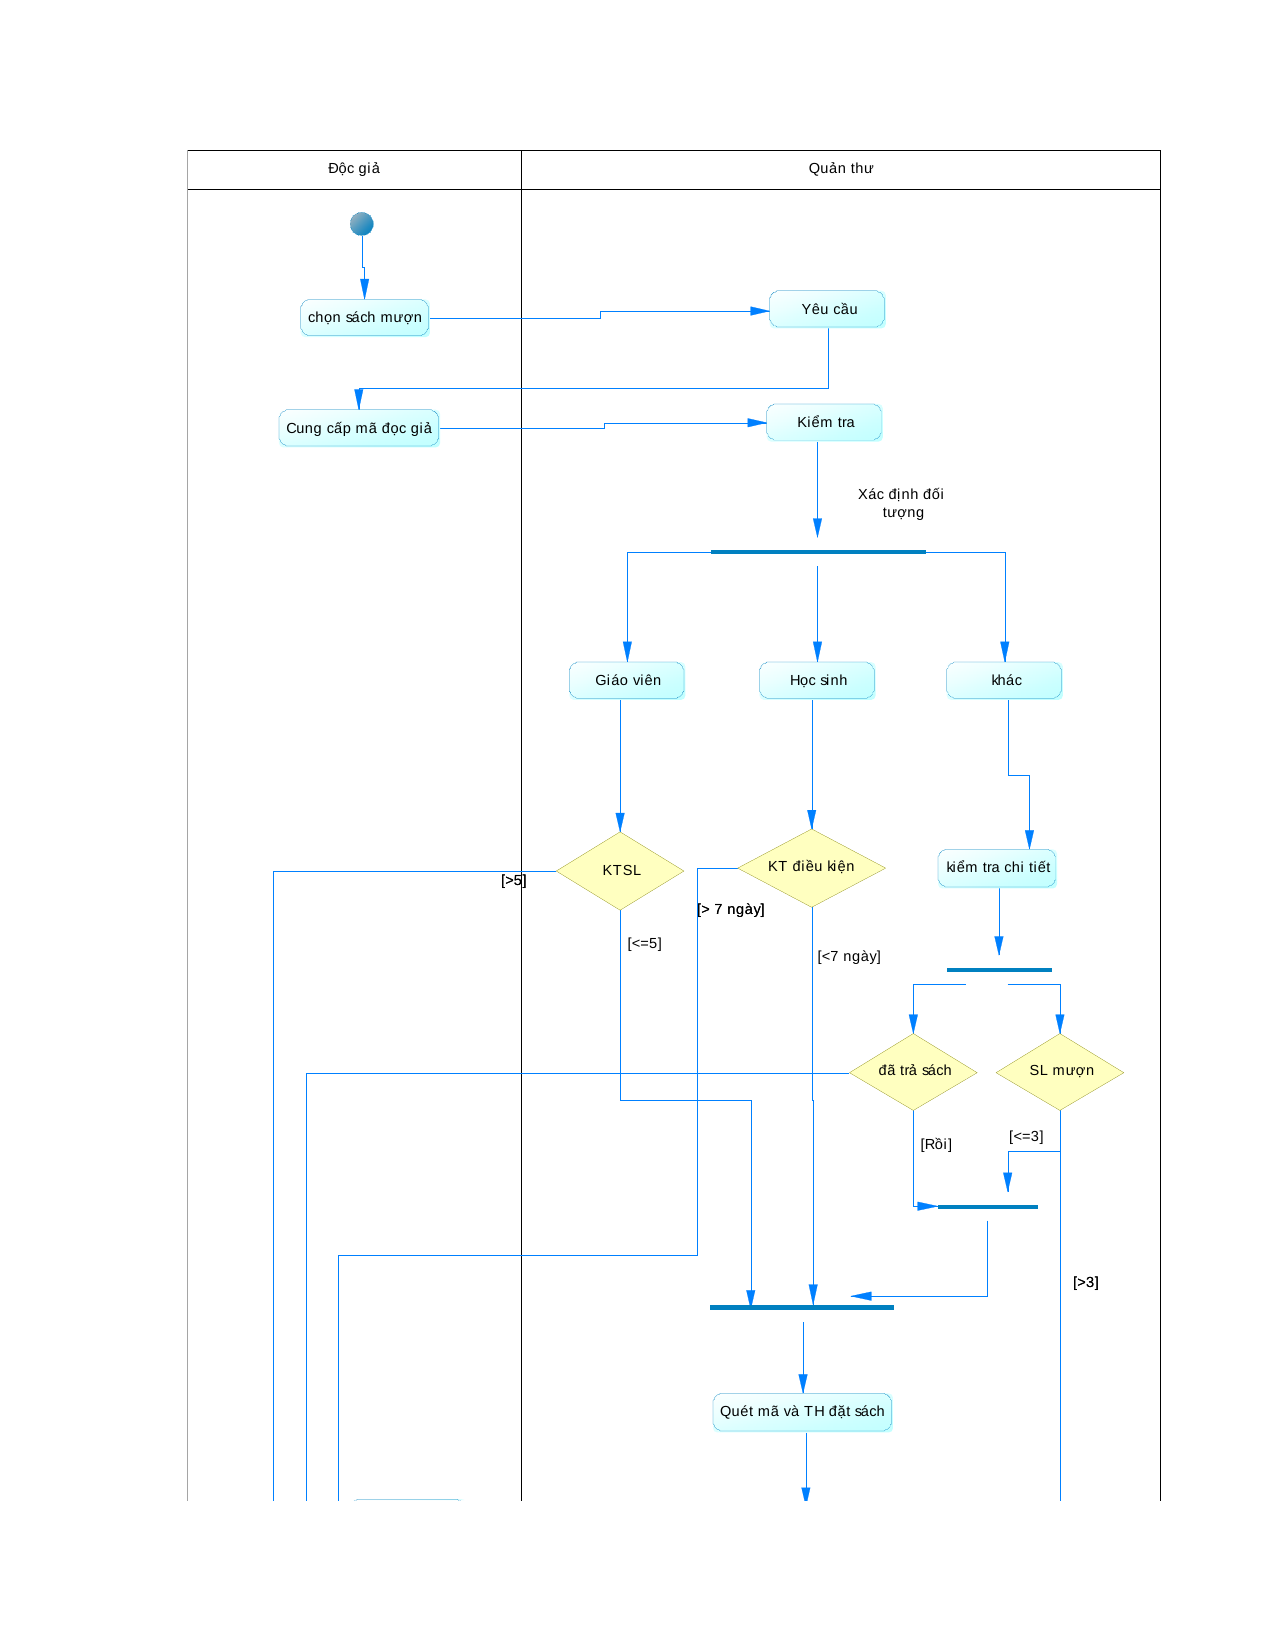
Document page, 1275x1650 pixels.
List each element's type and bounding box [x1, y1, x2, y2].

picture [759, 661, 875, 699]
picture [766, 403, 882, 441]
picture [300, 299, 429, 336]
picture [569, 661, 685, 699]
picture [712, 1393, 892, 1432]
picture [937, 849, 1056, 888]
picture [769, 290, 885, 328]
picture [350, 212, 374, 236]
picture [278, 409, 439, 447]
picture [946, 661, 1062, 699]
